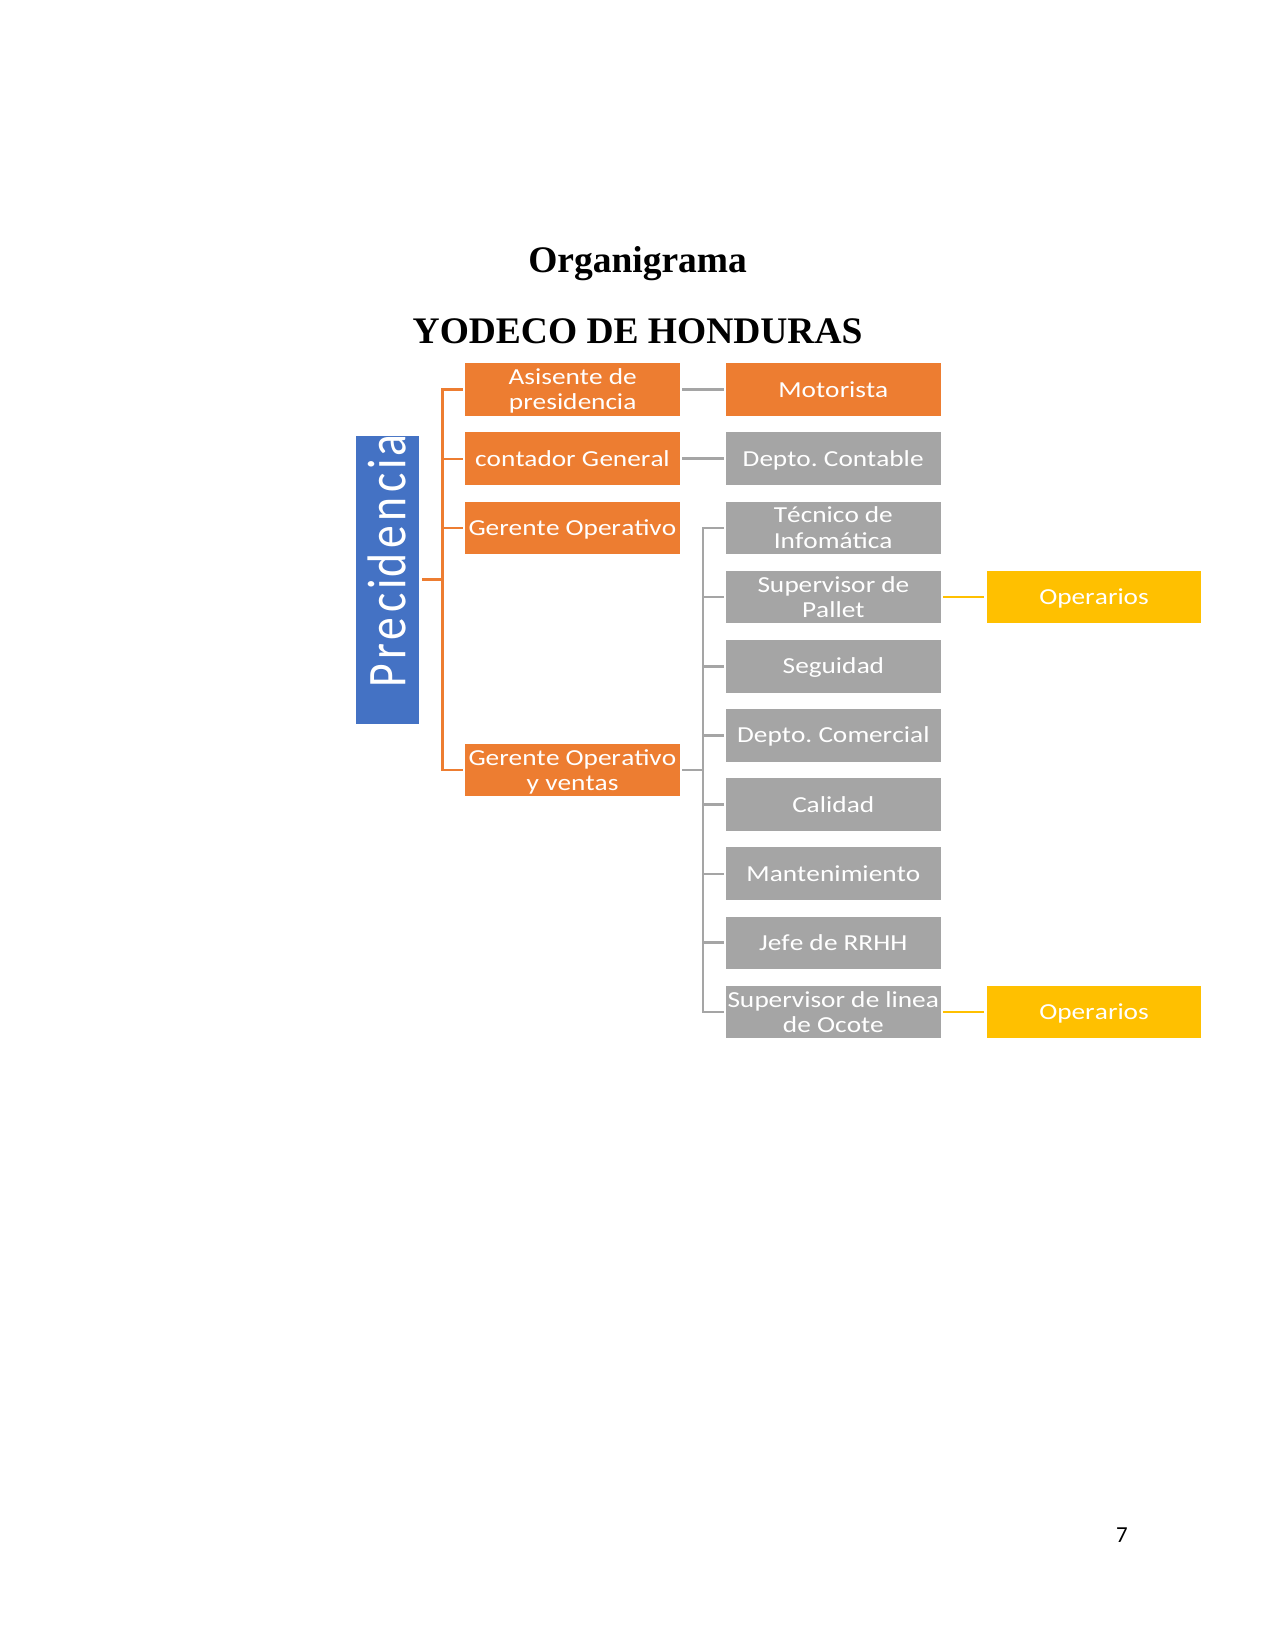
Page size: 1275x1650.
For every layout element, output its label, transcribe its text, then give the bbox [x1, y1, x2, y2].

subtitle YODECO DE HONDURAS [148, 309, 1127, 352]
subtitle Organigrama [148, 237, 1127, 281]
